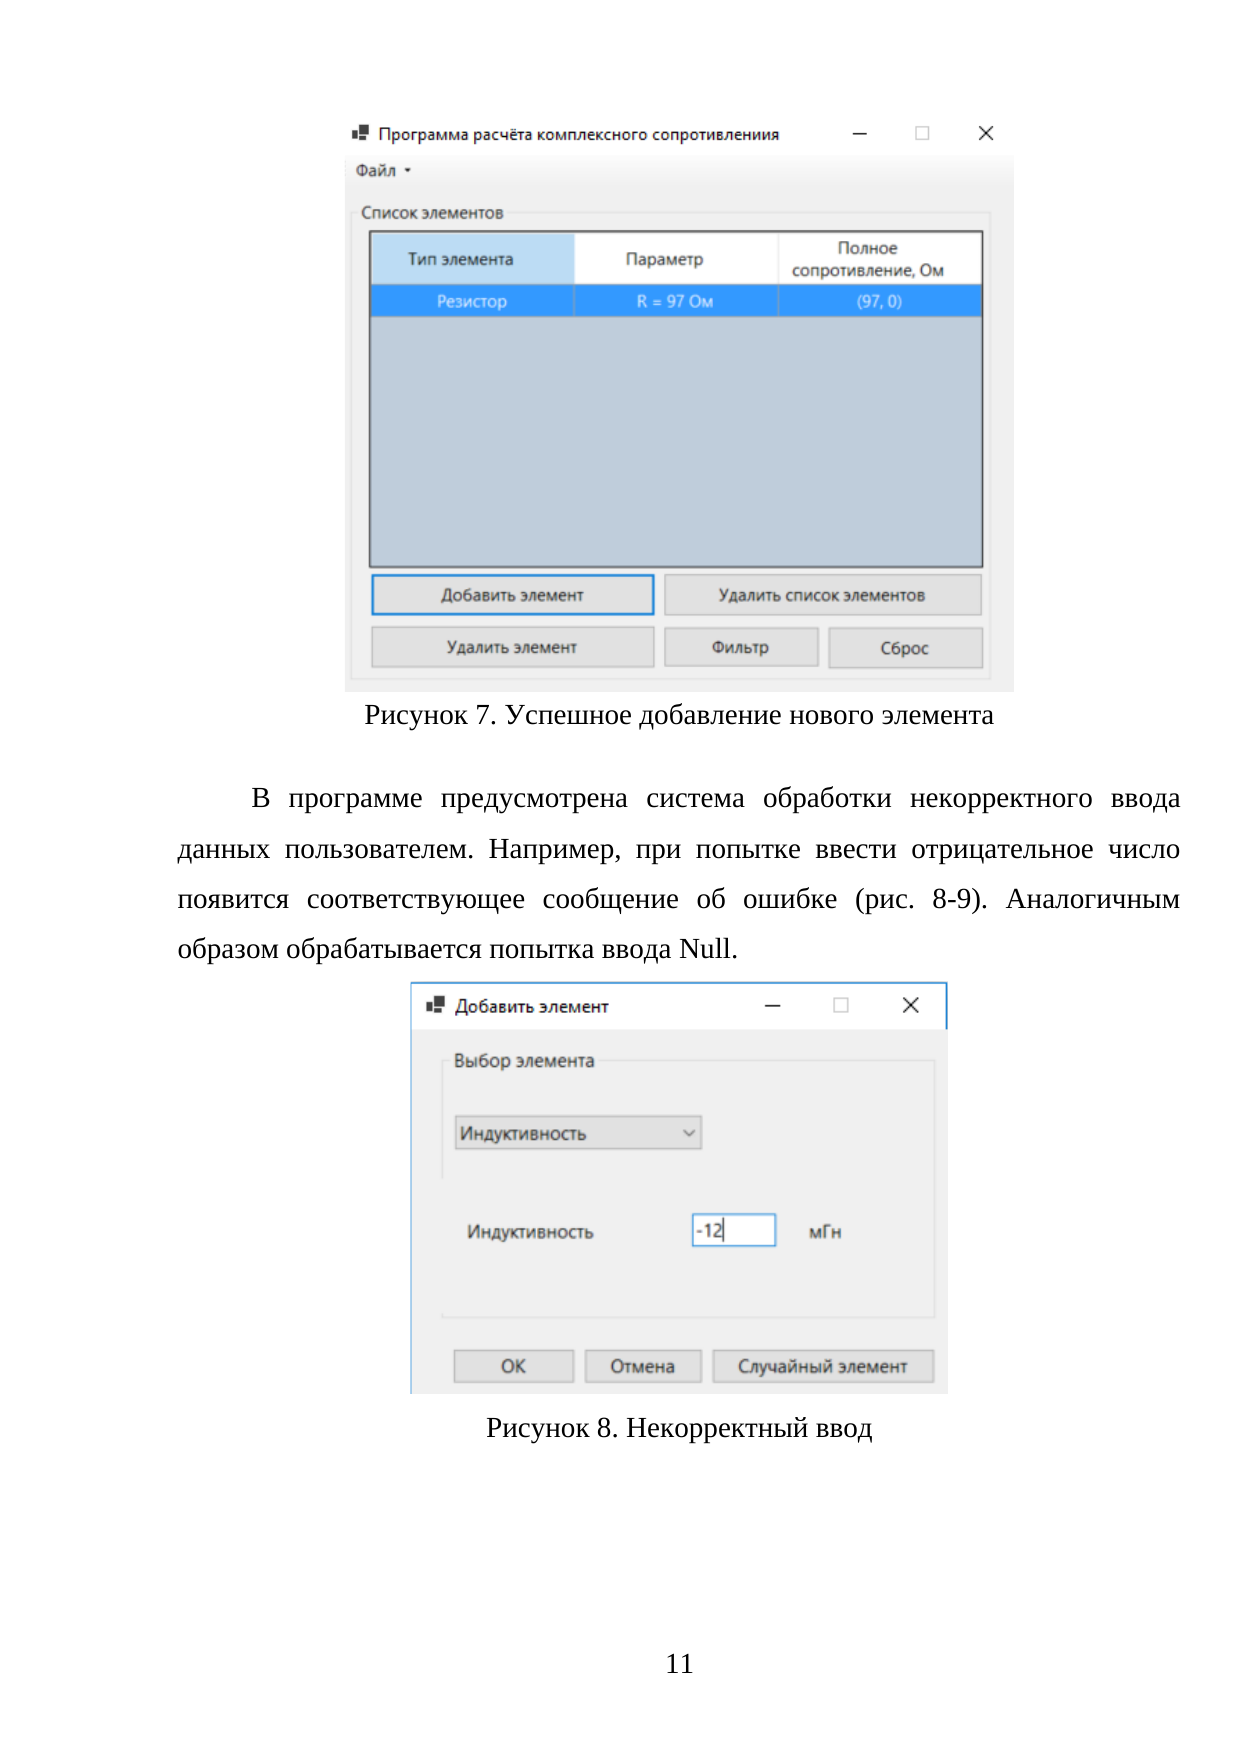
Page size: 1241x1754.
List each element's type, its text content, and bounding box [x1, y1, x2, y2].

text Рисунок 7. Успешное добавление нового элемента [177, 697, 1181, 730]
picture [410, 981, 948, 1394]
picture [344, 118, 1014, 692]
text Рисунок 8. Некорректный ввод [177, 1411, 1181, 1444]
text В программе предусмотрена система обработки некорректного ввода данных пользователем. Например, при попытке ввести отрицательное число появится соответствующее сообщение об ошибке (рис. 8-9). Аналогичным образом обрабатывается попытка ввода Null. [177, 781, 1181, 965]
